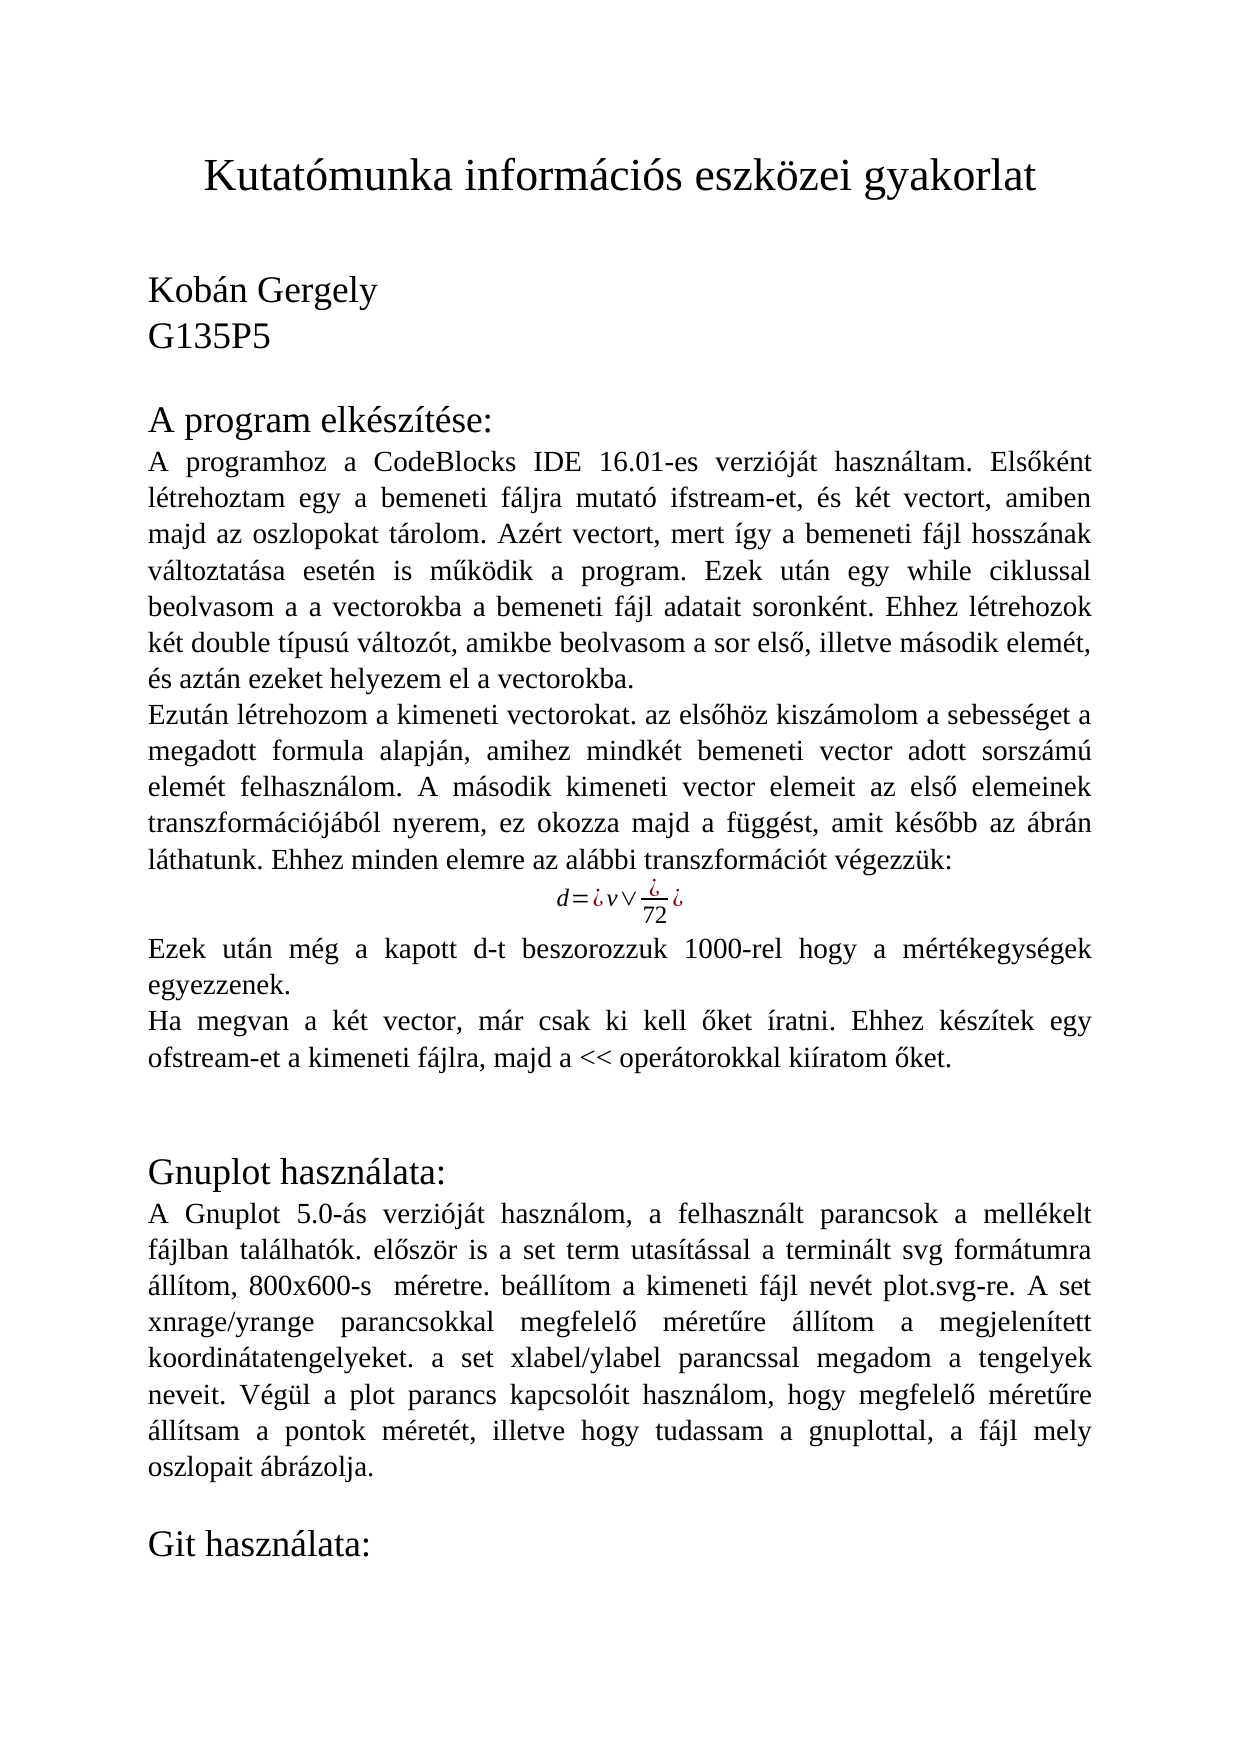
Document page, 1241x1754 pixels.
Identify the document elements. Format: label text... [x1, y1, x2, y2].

text Gnuplot használata: [148, 1149, 1093, 1193]
text Git használata: [148, 1521, 1093, 1564]
text Ha megvan a két vector, már csak ki kell őket íratni. Ehhez készítek egy ofstream-et a kimeneti fájlra, majd a << operátorokkal kiíratom őket. [148, 1003, 1093, 1073]
text G135P5 [148, 313, 1093, 357]
text A Gnuplot 5.0-ás verzióját használom, a felhasznált parancsok a mellékelt fájlban találhatók. először is a set term utasítással a terminált svg formátumra állítom, 800x600-s méretre. beállítom a kimeneti fájl nevét plot.svg-re. A set xnrage/yrange parancsokkal megfelelő méretűre állítom a megjelenített koordinátatengelyeket. a set xlabel/ylabel parancssal megadom a tengelyek neveit. Végül a plot parancs kapcsolóit használom, hogy megfelelő méretűre állítsam a pontok méretét, illetve hogy tudassam a gnuplottal, a fájl mely oszlopait ábrázolja. [148, 1196, 1093, 1483]
text Kutatómunka információs eszközei gyakorlat [148, 148, 1093, 200]
text A program elkészítése: [148, 398, 1093, 441]
text A programhoz a CodeBlocks IDE 16.01-es verzióját használtam. Elsőként létrehoztam egy a bemeneti fáljra mutató ifstream-et, és két vectort, amiben majd az oszlopokat tárolom. Azért vectort, mert így a bemeneti fájl hosszának változtatása esetén is működik a program. Ezek után egy while ciklussal beolvasom a a vectorokba a bemeneti fájl adatait soronként. Ehhez létrehozok két double típusú változót, amikbe beolvasom a sor első, illetve második elemét, és aztán ezeket helyezem el a vectorokba. [148, 444, 1093, 694]
text Kobán Gergely [148, 267, 1093, 310]
text Ezután létrehozom a kimeneti vectorokat. az elsőhöz kiszámolom a sebességet a megadott formula alapján, amihez mindkét bemeneti vector adott sorszámú elemét felhasználom. A második kimeneti vector elemeit az első elemeinek transzformációjából nyerem, ez okozza majd a függést, amit később az ábrán láthatunk. Ehhez minden elemre az alábbi transzformációt végezzük: [148, 697, 1093, 875]
text Ezek után még a kapott d-t beszorozzuk 1000-rel hogy a mértékegységek egyezzenek. [148, 931, 1093, 1001]
